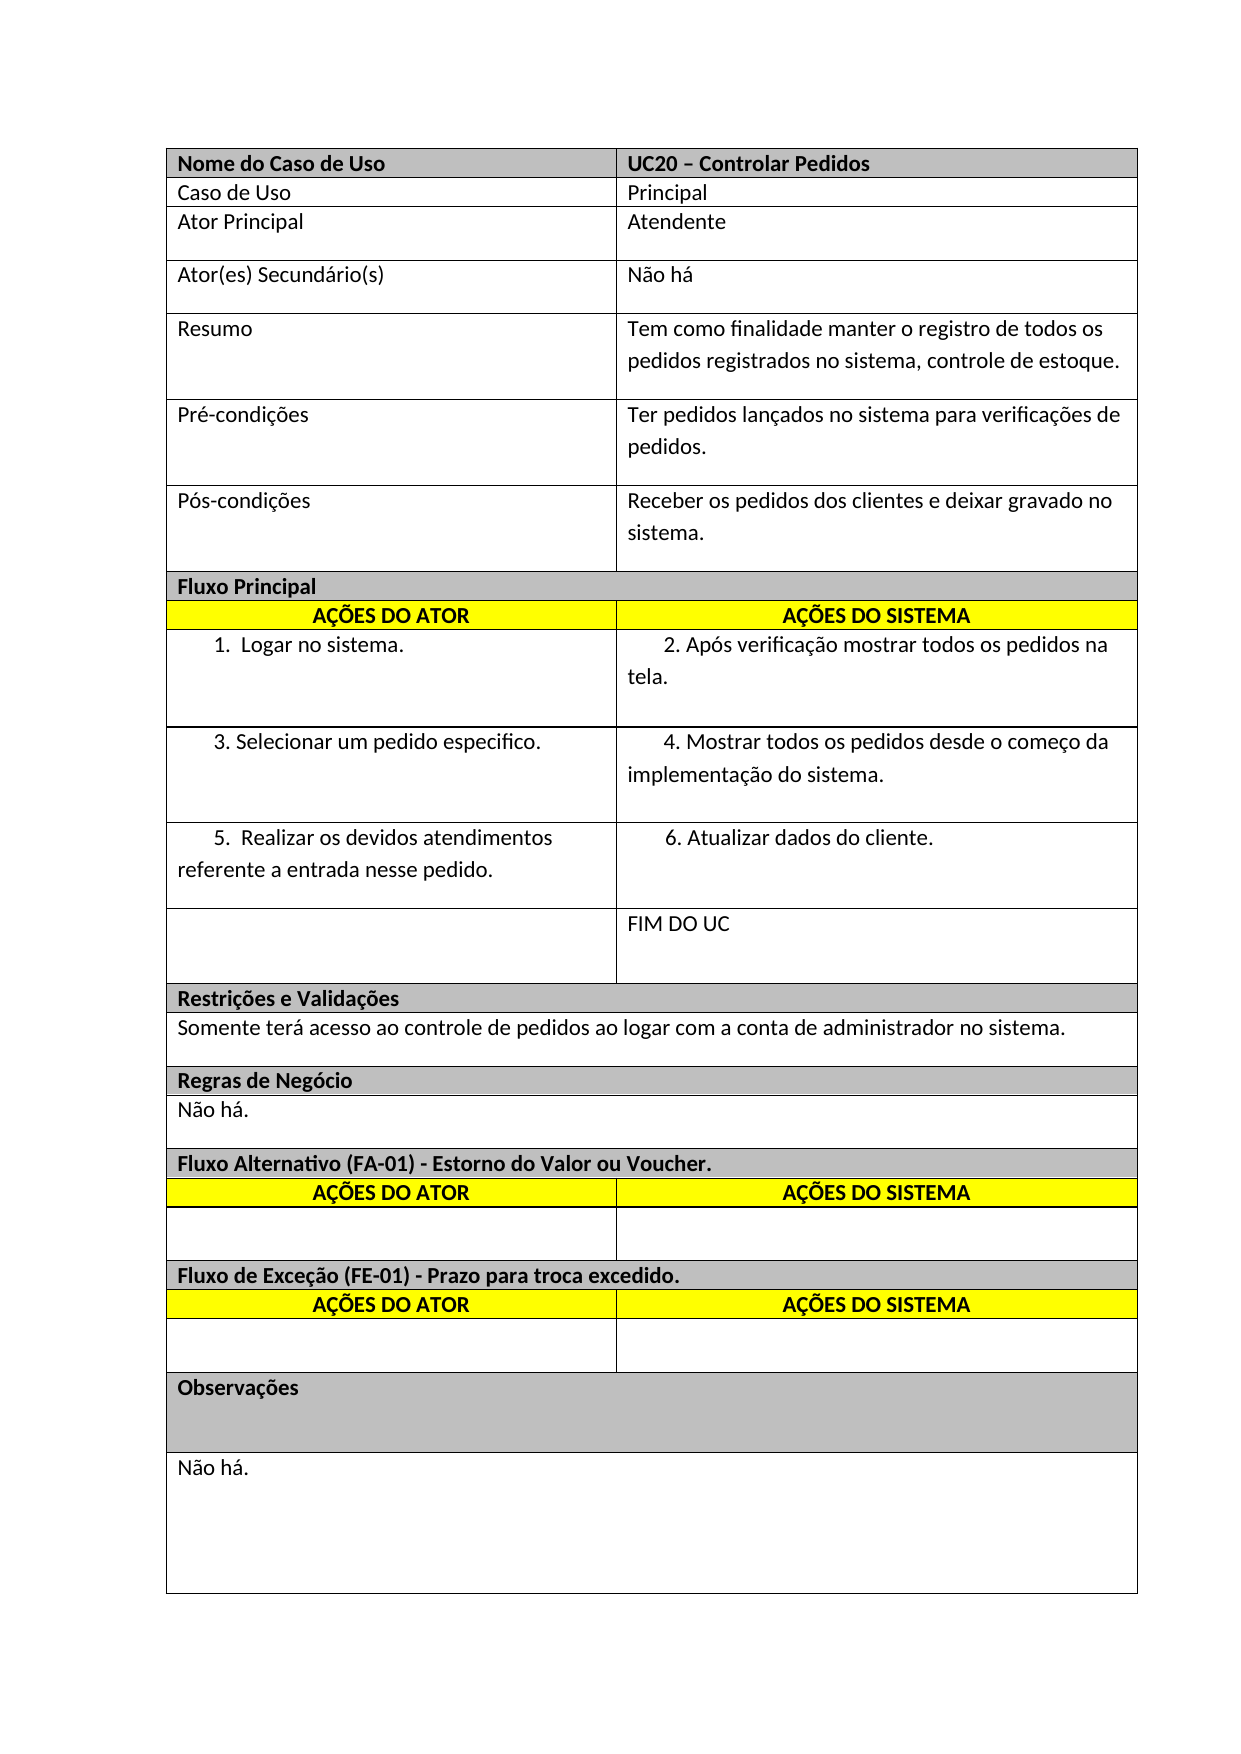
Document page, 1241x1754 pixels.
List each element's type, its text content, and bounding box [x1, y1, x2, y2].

table_cell Não há. [167, 1453, 1137, 1593]
table_cell 2. Após verificação mostrar todos os pedidos na tela. [617, 630, 1137, 726]
table_cell Caso de Uso [167, 178, 616, 206]
table_cell Regras de Negócio [167, 1067, 1137, 1094]
table_cell Observações [167, 1373, 1137, 1452]
table_cell [167, 909, 616, 983]
table_cell Ator(es) Secundário(s) [167, 261, 616, 313]
table_cell AÇÕES DO SISTEMA [617, 601, 1137, 629]
table_cell 4. Mostrar todos os pedidos desde o começo da implementação do sistema. [617, 728, 1137, 822]
table_cell Não há [617, 261, 1137, 313]
table_cell AÇÕES DO ATOR [167, 1179, 616, 1206]
table_cell Restrições e Validações [167, 984, 1137, 1012]
table_cell FIM DO UC [617, 909, 1137, 983]
table_cell Fluxo Alternativo (FA-01) - Estorno do Valor ou Voucher. [167, 1149, 1137, 1177]
table_cell [167, 1319, 616, 1372]
table_cell AÇÕES DO ATOR [167, 1290, 616, 1318]
table_cell [167, 1208, 616, 1260]
table_cell AÇÕES DO SISTEMA [617, 1179, 1137, 1206]
table_cell Tem como finalidade manter o registro de todos os pedidos registrados no sistema, controle de estoque. [617, 314, 1137, 399]
table_cell Receber os pedidos dos clientes e deixar gravado no sistema. [617, 486, 1137, 571]
table_cell AÇÕES DO SISTEMA [617, 1290, 1137, 1318]
table_cell Atendente [617, 207, 1137, 259]
table_header Nome do Caso de Uso [167, 149, 616, 177]
table_cell AÇÕES DO ATOR [167, 601, 616, 629]
table_cell [617, 1319, 1137, 1372]
table_cell Resumo [167, 314, 616, 399]
table_cell Pós-condições [167, 486, 616, 571]
table_cell 6. Atualizar dados do cliente. [617, 823, 1137, 908]
table_cell Não há. [167, 1096, 1137, 1148]
table_cell [617, 1208, 1137, 1260]
table_cell Principal [617, 178, 1137, 206]
table_cell 1. Logar no sistema. [167, 630, 616, 726]
table_cell Pré-condições [167, 400, 616, 485]
table_cell Somente terá acesso ao controle de pedidos ao logar com a conta de administrador no sistema. [167, 1013, 1137, 1066]
table_cell Ter pedidos lançados no sistema para verificações de pedidos. [617, 400, 1137, 485]
table_header UC20 – Controlar Pedidos [617, 149, 1137, 177]
table_cell Fluxo Principal [167, 572, 1137, 600]
table_cell Fluxo de Exceção (FE-01) - Prazo para troca excedido. [167, 1261, 1137, 1289]
table_cell Ator Principal [167, 207, 616, 259]
table_cell 5. Realizar os devidos atendimentos referente a entrada nesse pedido. [167, 823, 616, 908]
table_cell 3. Selecionar um pedido especifico. [167, 728, 616, 822]
